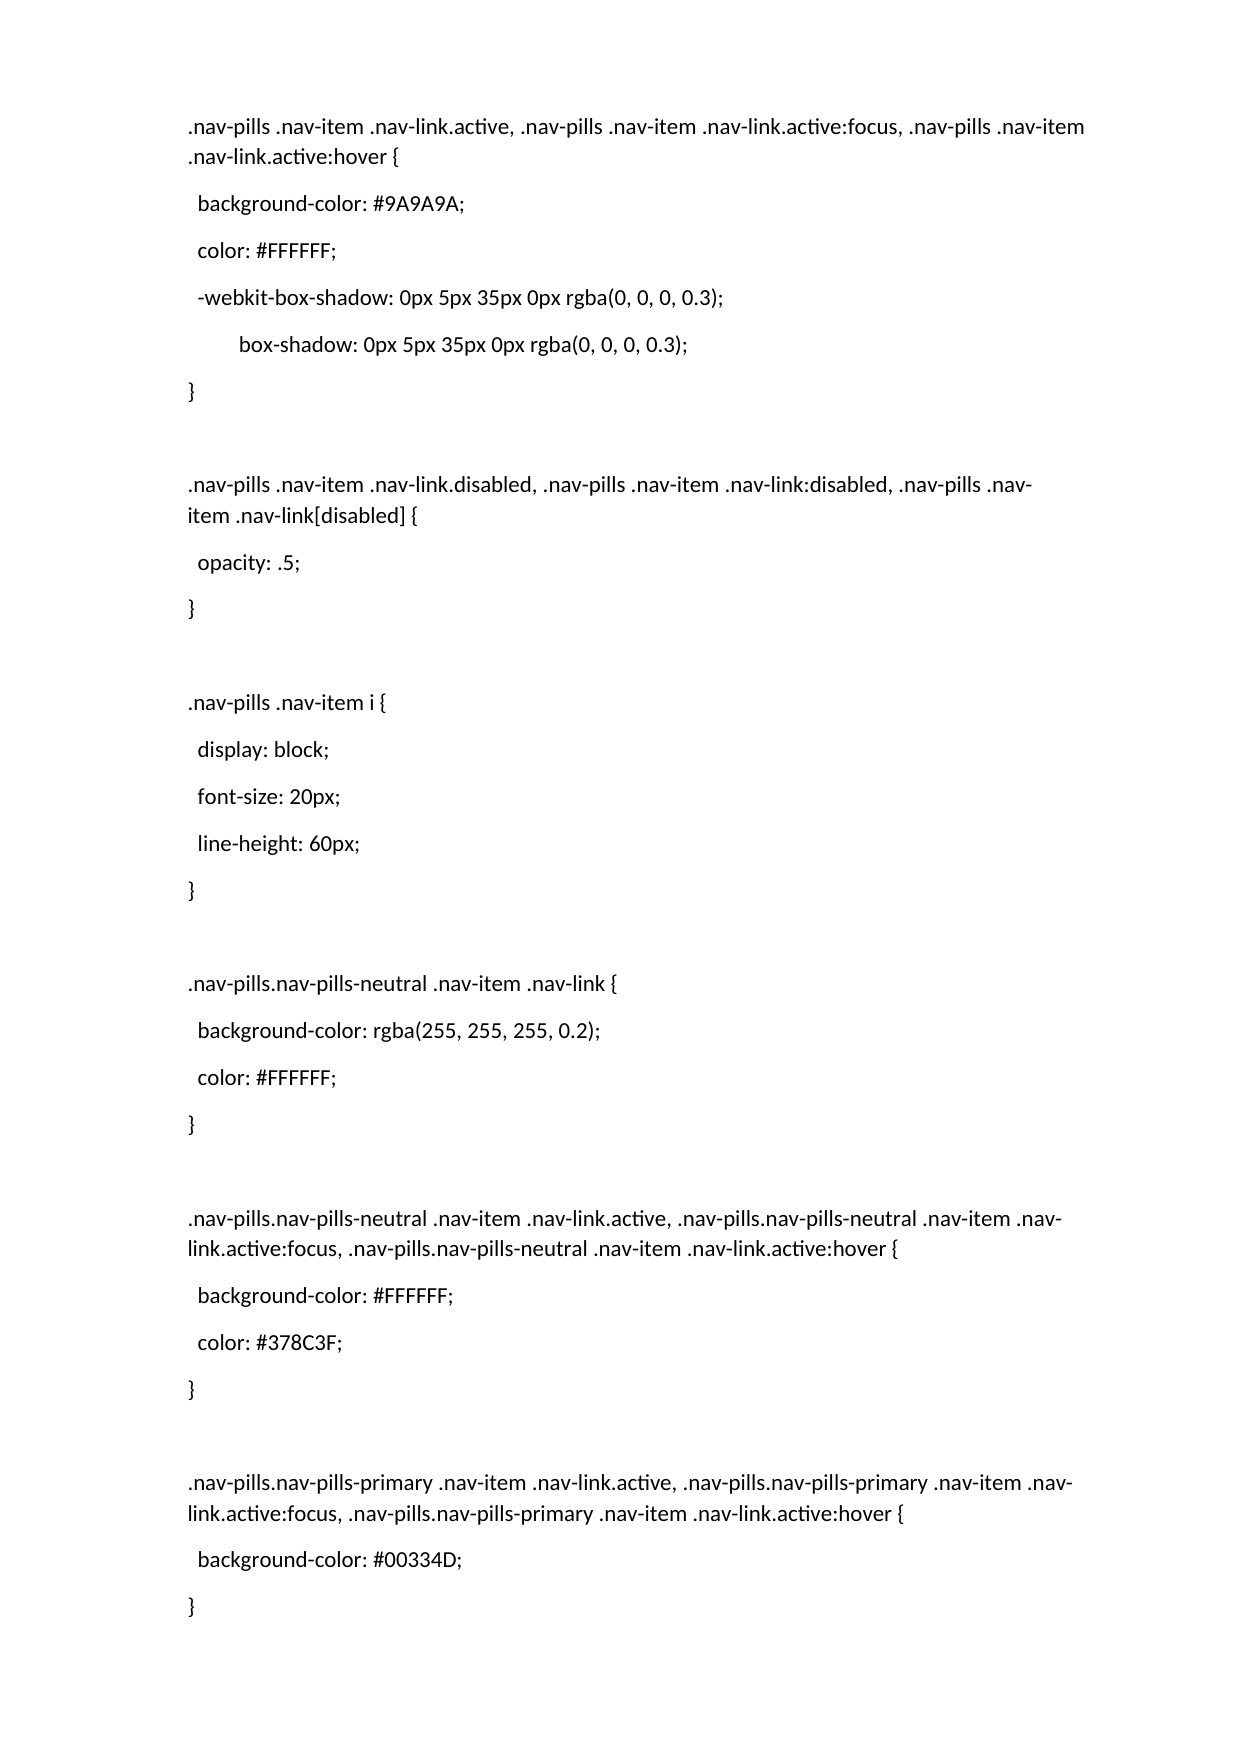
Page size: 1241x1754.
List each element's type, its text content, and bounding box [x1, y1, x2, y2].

text .nav-pills .nav-item i { [187, 688, 1090, 716]
text box-shadow: 0px 5px 35px 0px rgba(0, 0, 0, 0.3); [187, 330, 1090, 358]
text display: block; [187, 735, 1090, 763]
text background-color: #9A9A9A; [187, 189, 1090, 217]
text font-size: 20px; [187, 782, 1090, 810]
text .nav-pills.nav-pills-primary .nav-item .nav-link.active, .nav-pills.nav-pills-primary .nav-item .nav-link.active:focus, .nav-pills.nav-pills-primary .nav-item .nav-link.active:hover { [187, 1468, 1090, 1527]
text } [187, 1110, 1090, 1138]
text opacity: .5; [187, 548, 1090, 576]
text background-color: #FFFFFF; [187, 1281, 1090, 1309]
text .nav-pills.nav-pills-neutral .nav-item .nav-link { [187, 969, 1090, 997]
text .nav-pills.nav-pills-neutral .nav-item .nav-link.active, .nav-pills.nav-pills-neutral .nav-item .nav-link.active:focus, .nav-pills.nav-pills-neutral .nav-item .nav-link.active:hover { [187, 1204, 1090, 1262]
text } [187, 377, 1090, 405]
text -webkit-box-shadow: 0px 5px 35px 0px rgba(0, 0, 0, 0.3); [187, 283, 1090, 311]
text } [187, 594, 1090, 622]
text .nav-pills .nav-item .nav-link.disabled, .nav-pills .nav-item .nav-link:disabled, .nav-pills .nav-item .nav-link[disabled] { [187, 471, 1090, 529]
text color: #FFFFFF; [187, 236, 1090, 264]
text } [187, 1592, 1090, 1620]
text color: #378C3F; [187, 1328, 1090, 1356]
text background-color: rgba(255, 255, 255, 0.2); [187, 1016, 1090, 1044]
text } [187, 876, 1090, 904]
text } [187, 1375, 1090, 1403]
text color: #FFFFFF; [187, 1063, 1090, 1091]
text background-color: #00334D; [187, 1546, 1090, 1573]
text .nav-pills .nav-item .nav-link.active, .nav-pills .nav-item .nav-link.active:focus, .nav-pills .nav-item .nav-link.active:hover { [187, 112, 1090, 170]
text line-height: 60px; [187, 829, 1090, 857]
